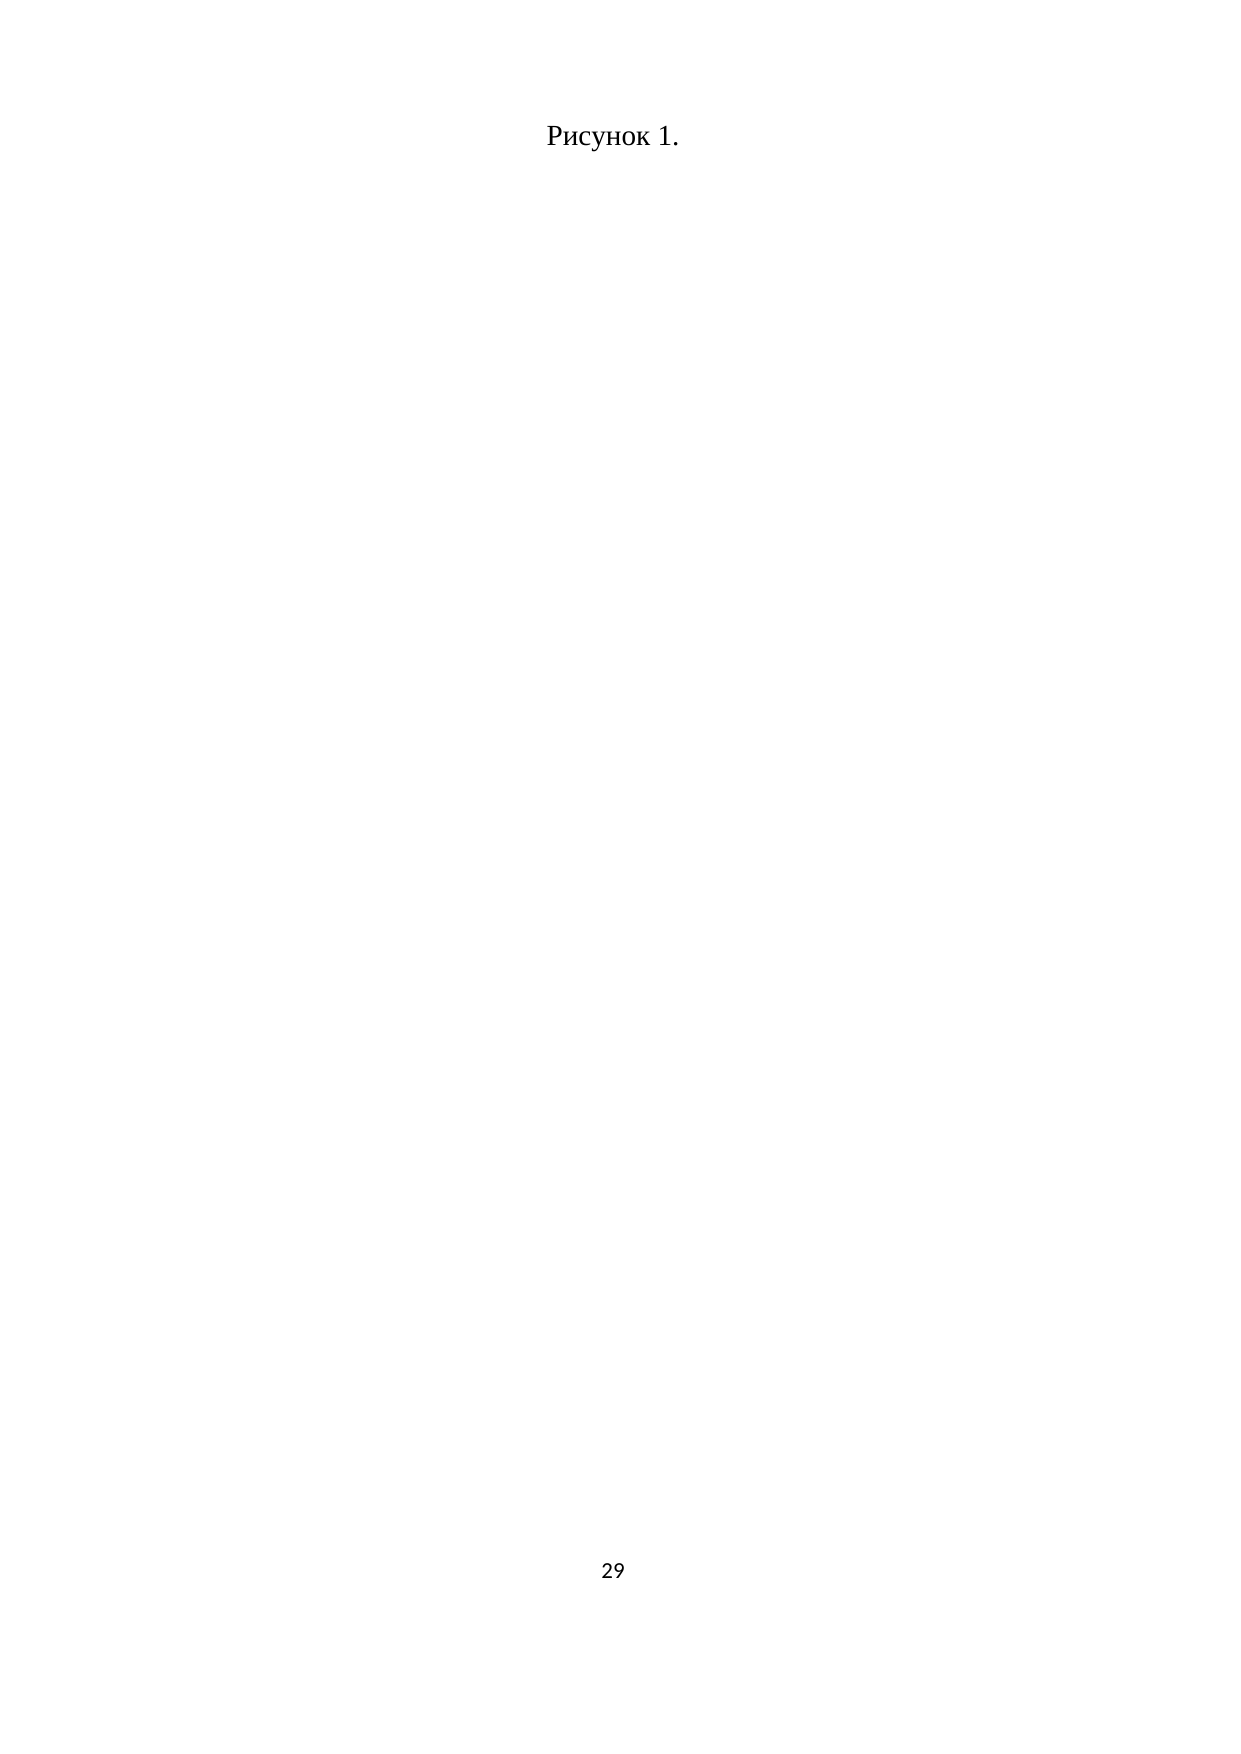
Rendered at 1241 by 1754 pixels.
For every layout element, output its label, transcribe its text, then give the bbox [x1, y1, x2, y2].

text Рисунок 1. [133, 118, 1093, 152]
